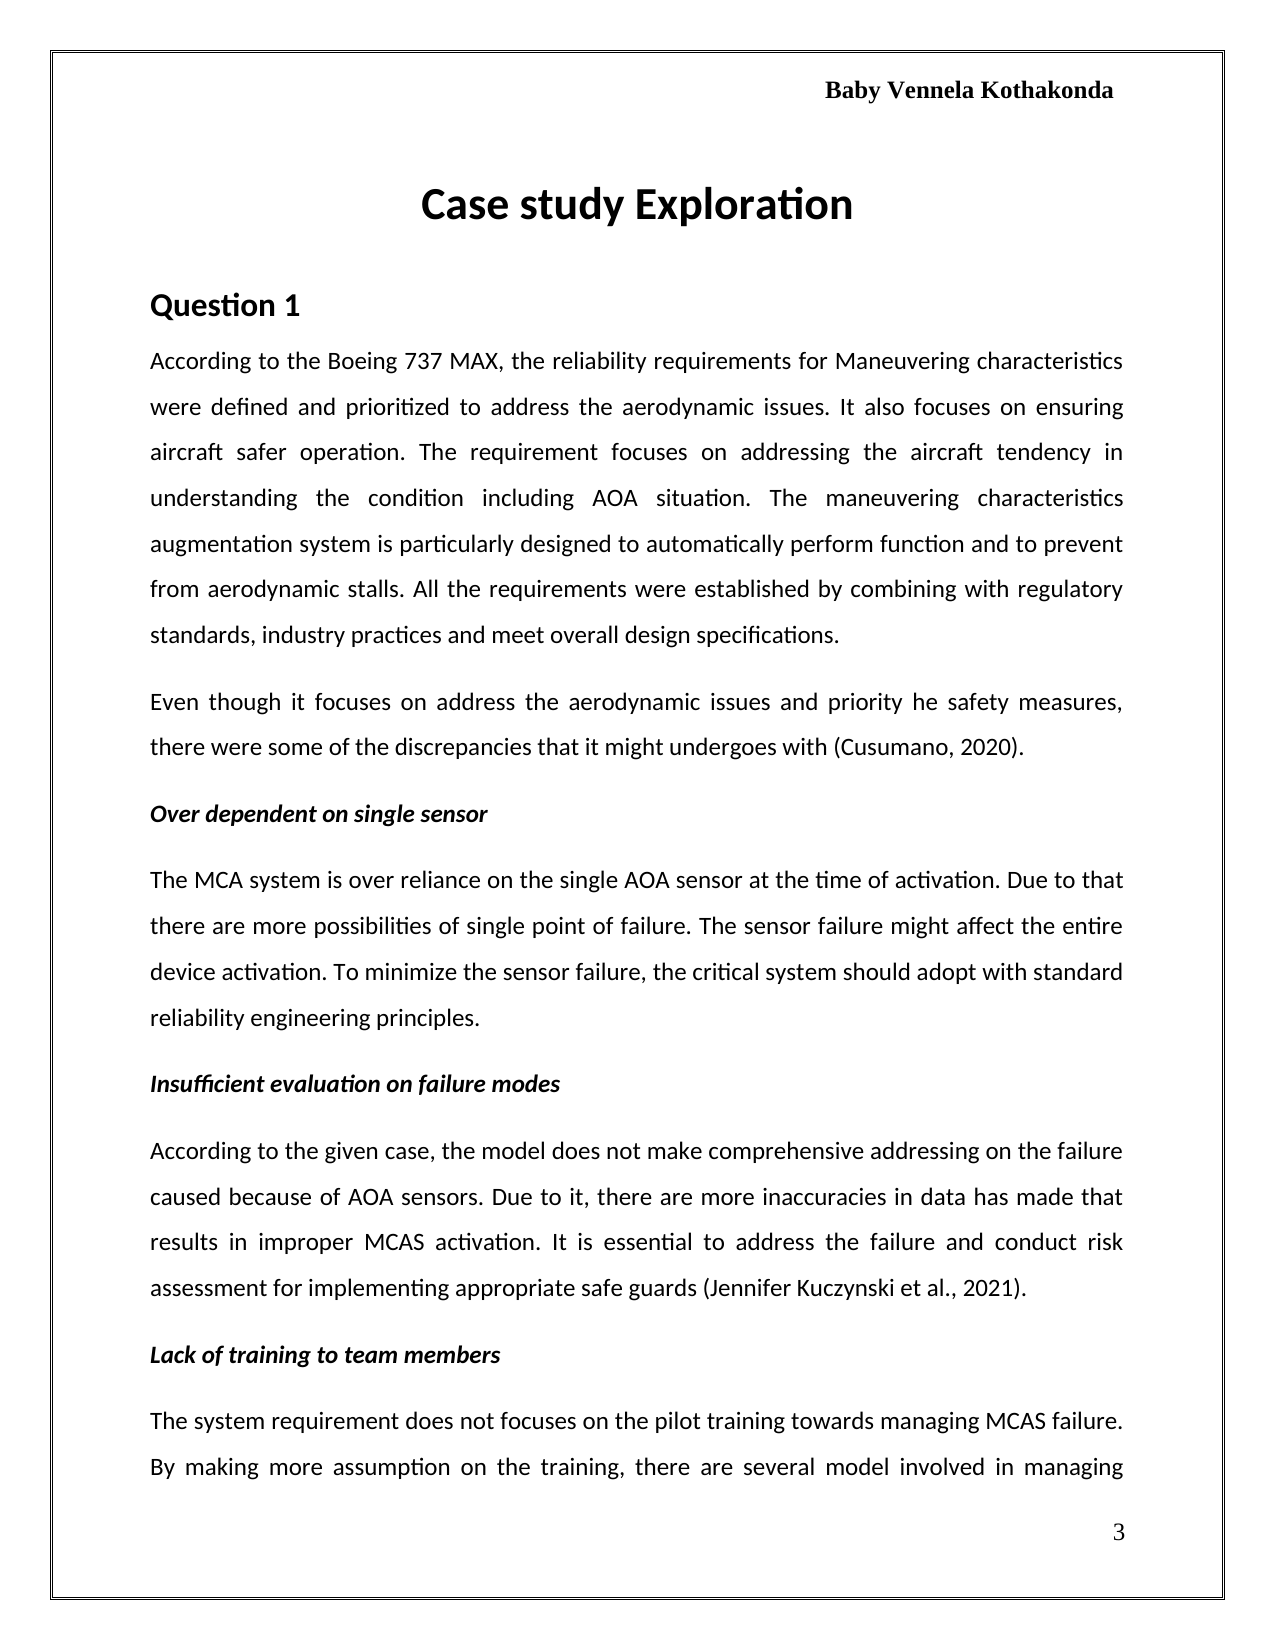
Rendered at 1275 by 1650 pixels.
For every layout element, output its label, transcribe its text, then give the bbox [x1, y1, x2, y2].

text Lack of training to team members [150, 1339, 1125, 1369]
text Even though it focuses on address the aerodynamic issues and priority he safety measures, there were some of the discrepancies that it might undergoes with (Cusumano, 2020). [150, 686, 1125, 762]
subtitle Case study Exploration [150, 175, 1125, 231]
text The MCA system is over reliance on the single AOA sensor at the time of activation. Due to that there are more possibilities of single point of failure. The sensor failure might affect the entire device activation. To minimize the sensor failure, the critical system should adopt with standard reliability engineering principles. [150, 865, 1125, 1032]
subtitle Question 1 [150, 284, 1125, 324]
text Over dependent on single sensor [150, 798, 1125, 829]
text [150, 1405, 1125, 1482]
text Insufficient evaluation on failure modes [150, 1068, 1125, 1099]
text According to the Boeing 737 MAX, the reliability requirements for Maneuvering characteristics were defined and prioritized to address the aerodynamic issues. It also focuses on ensuring aircraft safer operation. The requirement focuses on addressing the aircraft tendency in understanding the condition including AOA situation. The maneuvering characteristics augmentation system is particularly designed to automatically perform function and to prevent from aerodynamic stalls. All the requirements were established by combining with regulatory standards, industry practices and meet overall design specifications. [150, 345, 1125, 650]
text According to the given case, the model does not make comprehensive addressing on the failure caused because of AOA sensors. Due to it, there are more inaccuracies in data has made that results in improper MCAS activation. It is essential to address the failure and conduct risk assessment for implementing appropriate safe guards (Jennifer Kuczynski et al., 2021). [150, 1135, 1125, 1303]
